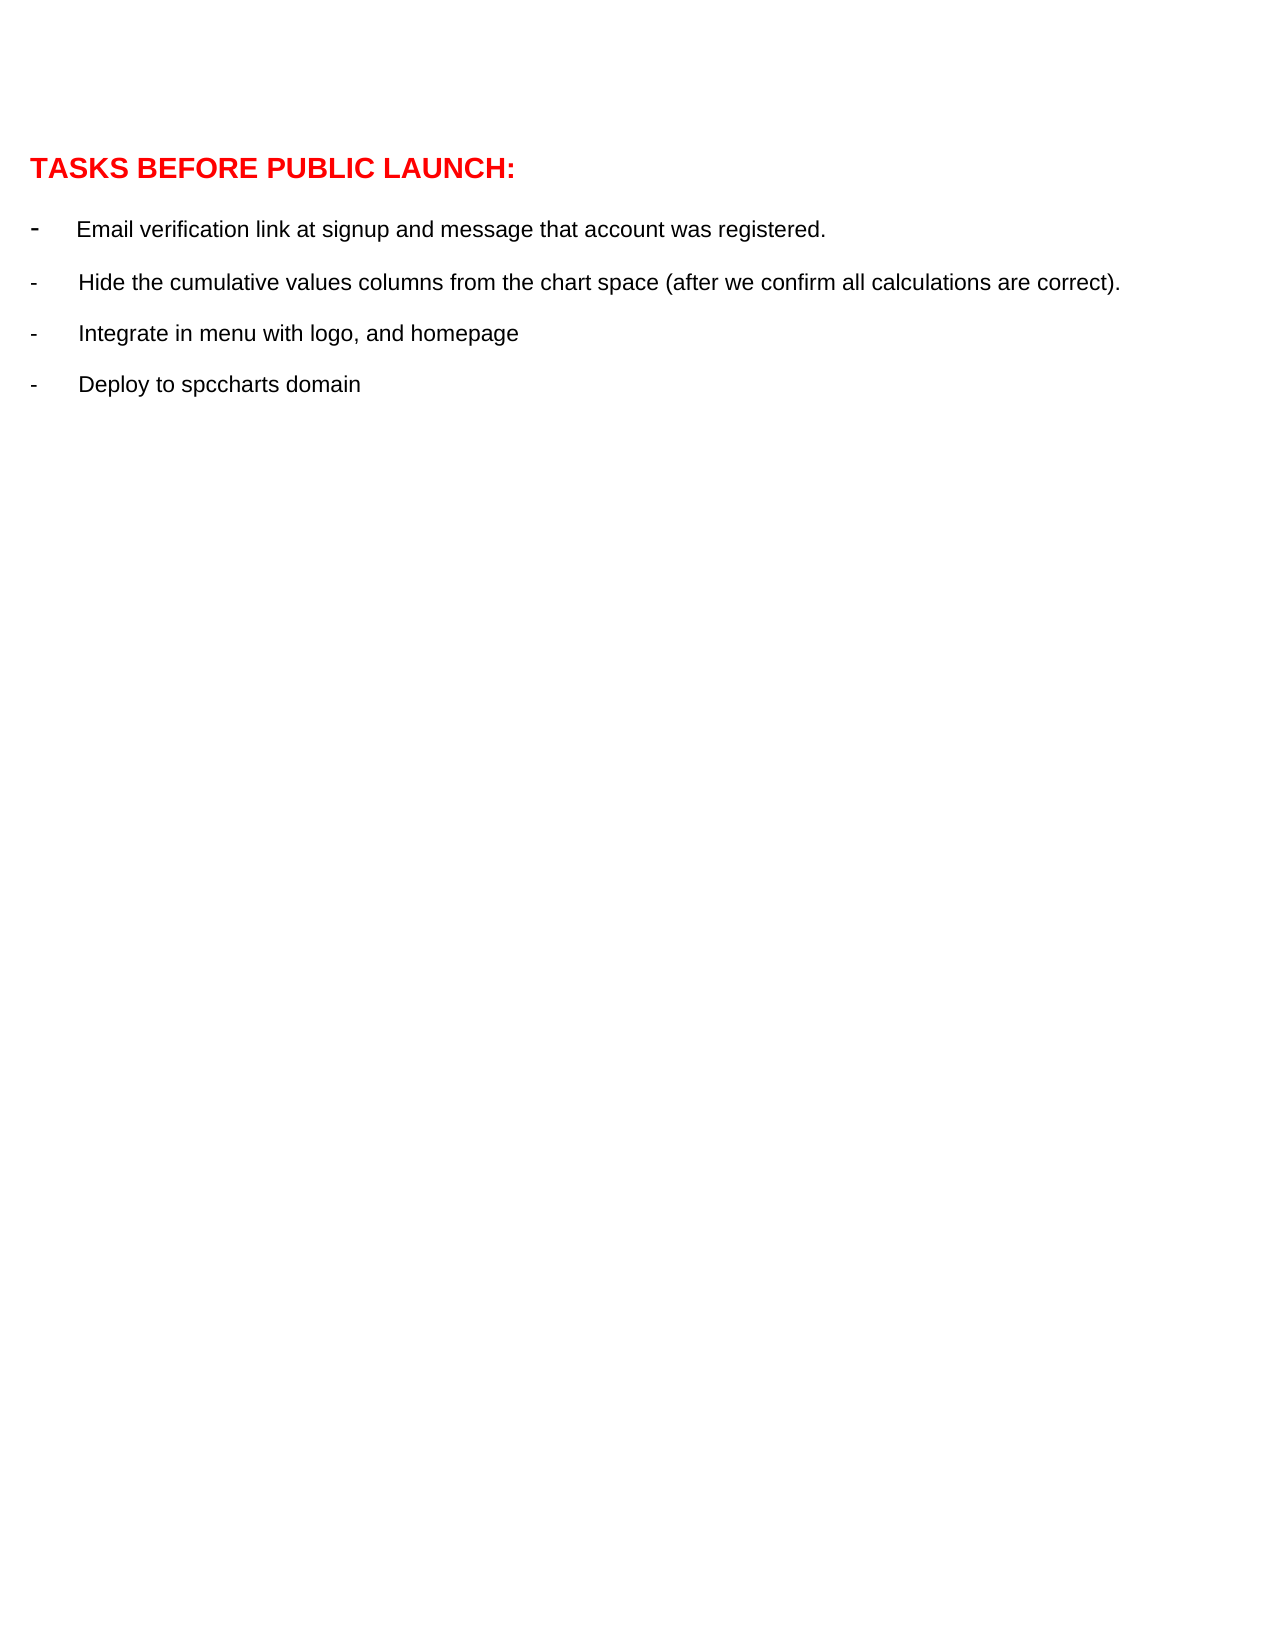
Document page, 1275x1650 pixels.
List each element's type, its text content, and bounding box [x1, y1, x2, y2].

text - Deploy to spccharts domain [30, 371, 1245, 398]
text - Email verification link at signup and message that account was registered. [30, 210, 1245, 244]
text TASKS BEFORE PUBLIC LAUNCH: [30, 152, 1245, 185]
text - Hide the cumulative values columns from the chart space (after we confirm all calculations are correct). [30, 269, 1245, 295]
text - Integrate in menu with logo, and homepage [30, 320, 1245, 346]
